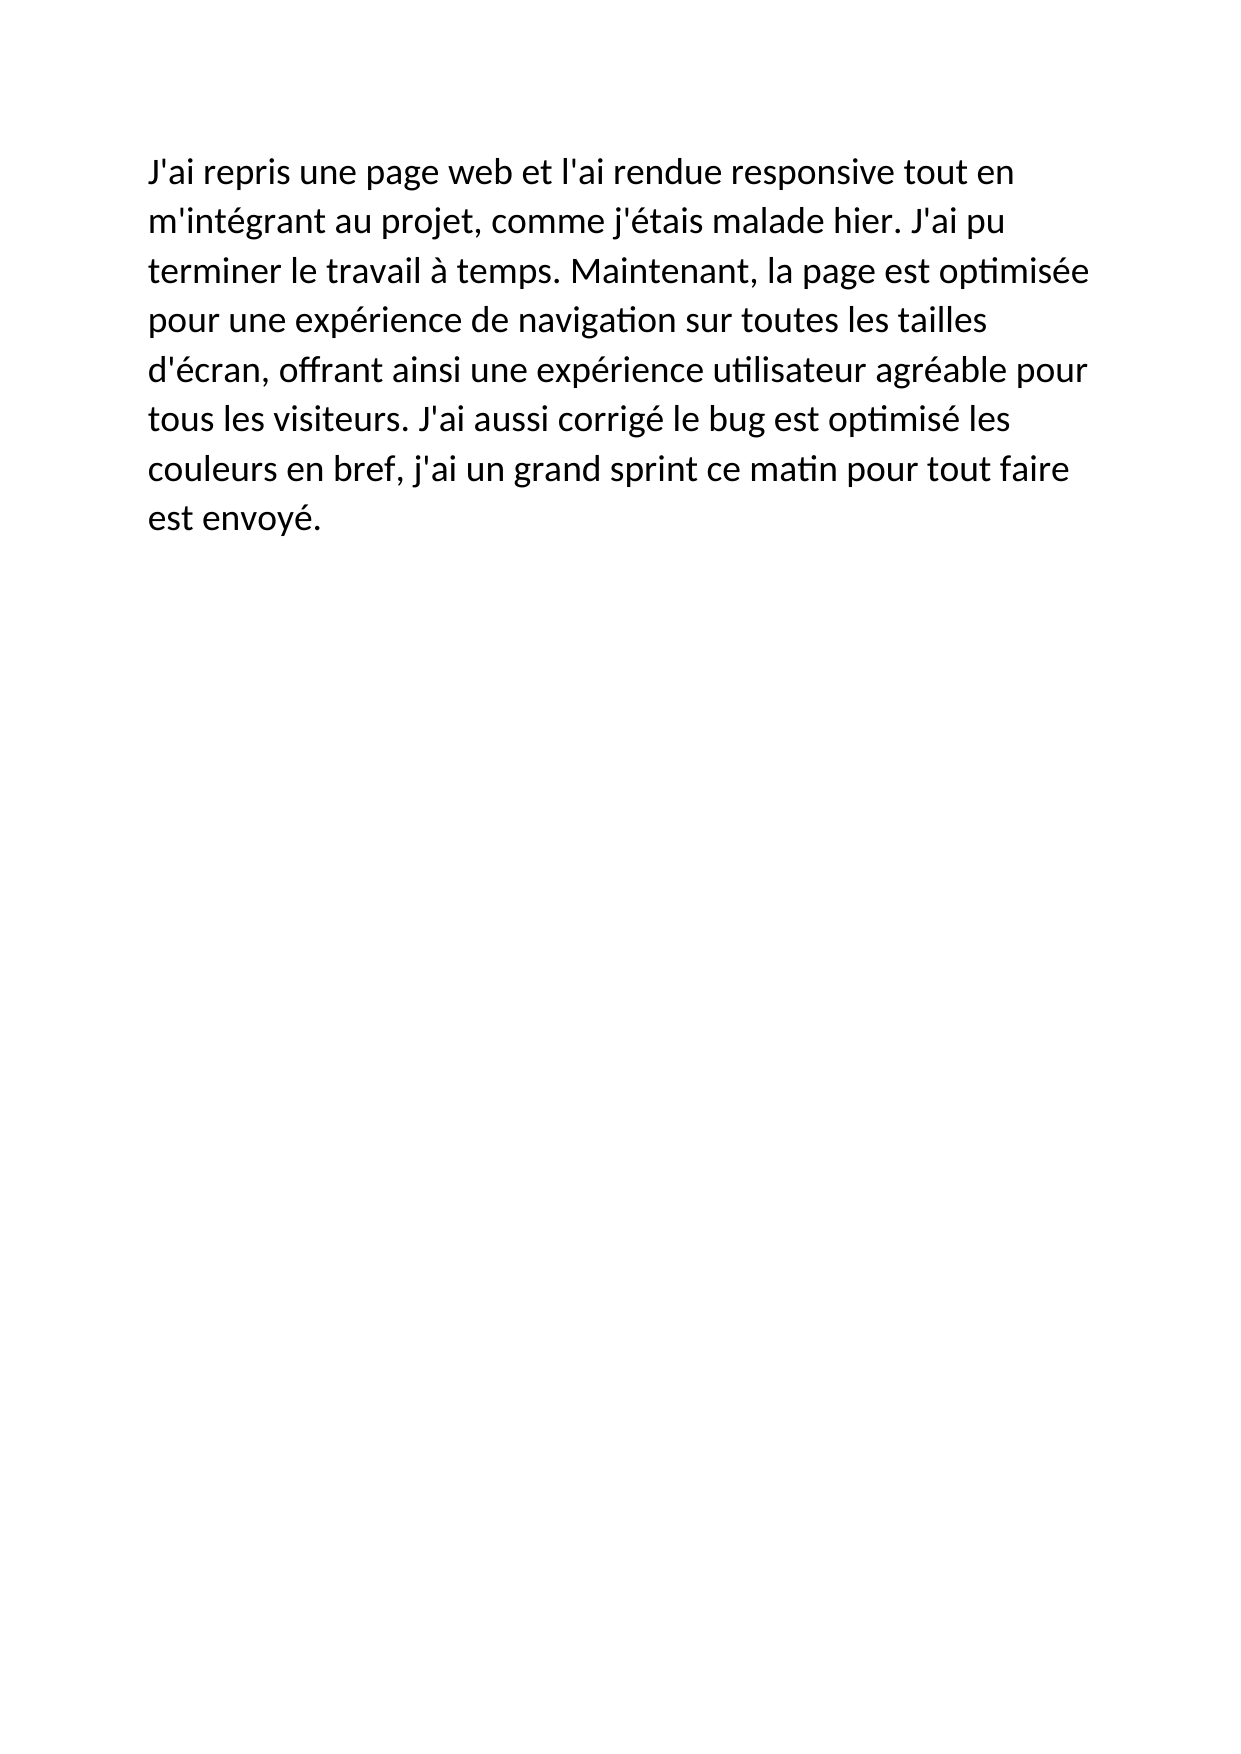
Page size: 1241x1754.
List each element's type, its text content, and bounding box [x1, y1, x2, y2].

text J'ai repris une page web et l'ai rendue responsive tout en m'intégrant au projet, comme j'étais malade hier. J'ai pu terminer le travail à temps. Maintenant, la page est optimisée pour une expérience de navigation sur toutes les tailles d'écran, offrant ainsi une expérience utilisateur agréable pour tous les visiteurs. J'ai aussi corrigé le bug est optimisé les couleurs en bref, j'ai un grand sprint ce matin pour tout faire est envoyé. [148, 148, 1093, 540]
